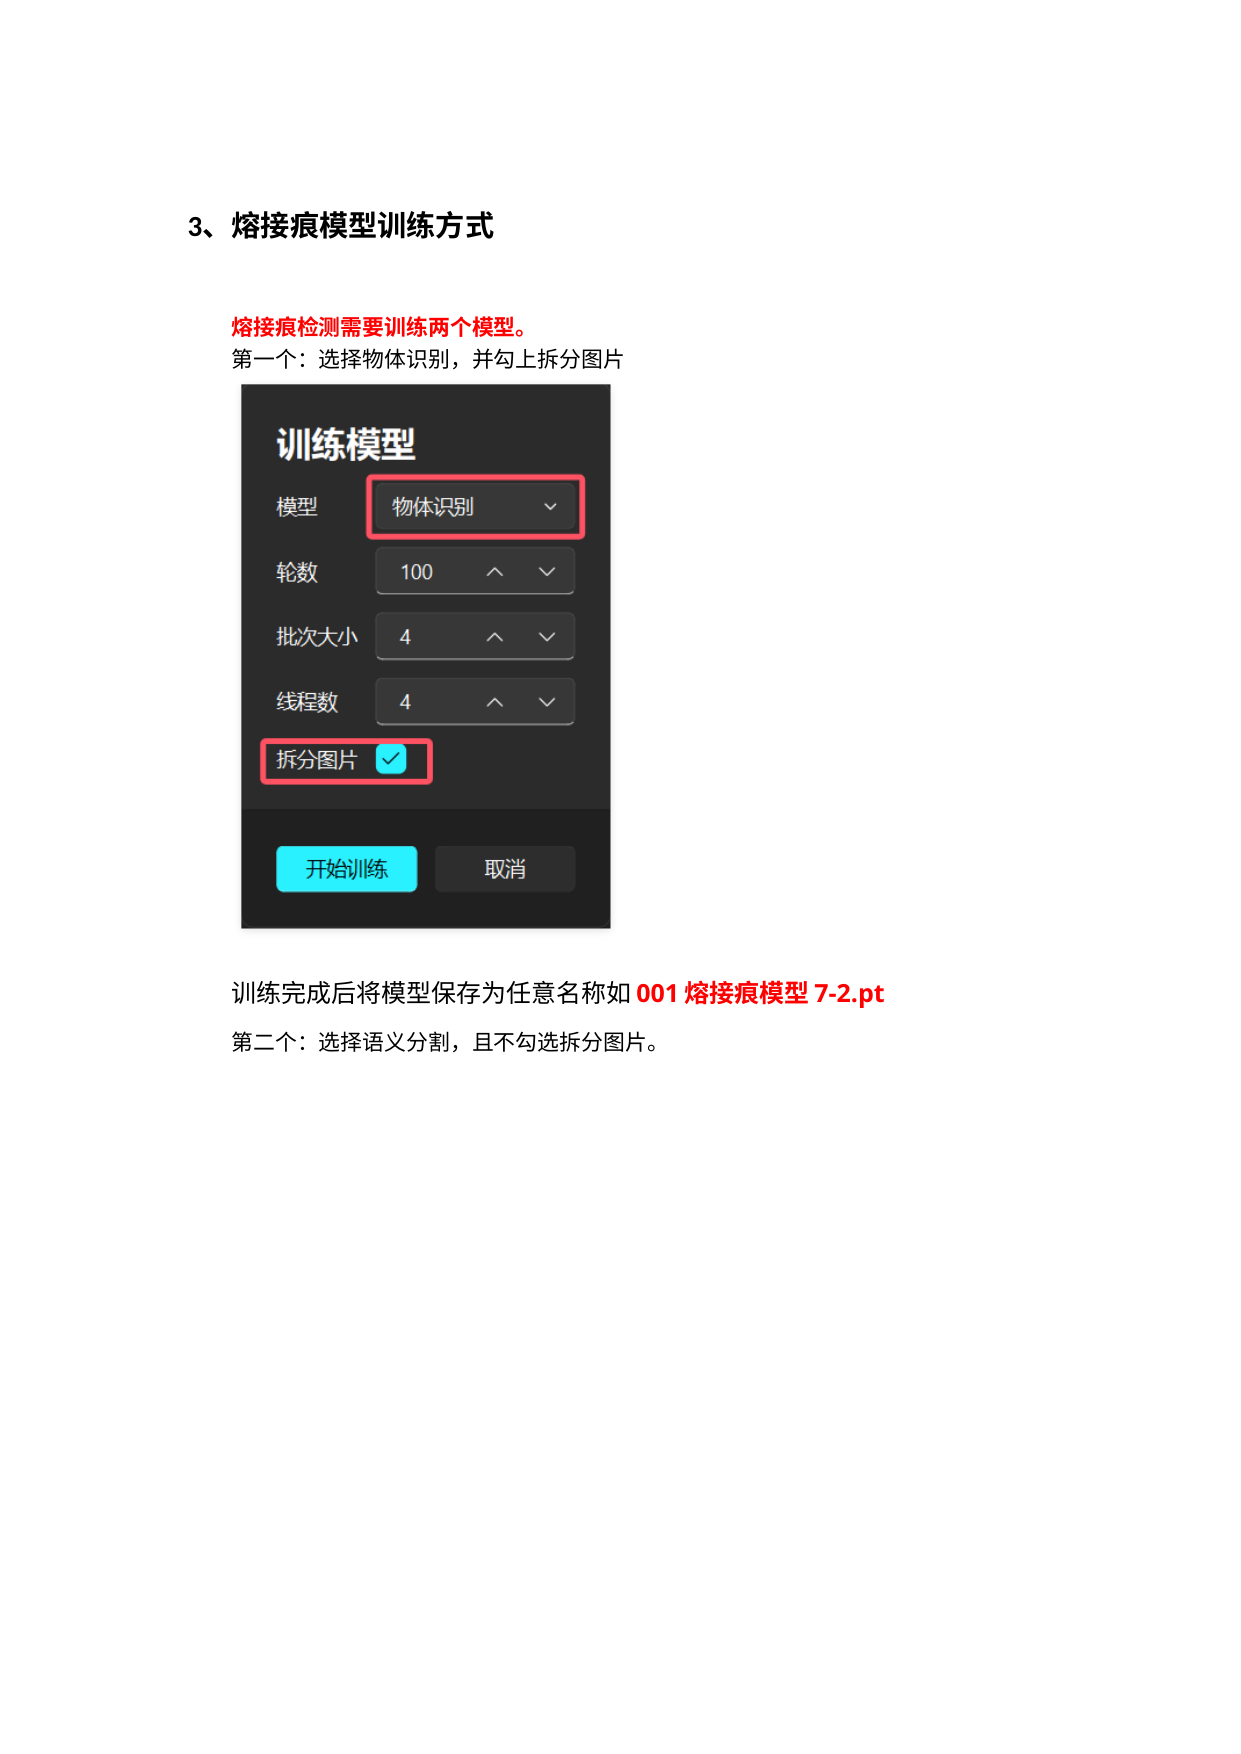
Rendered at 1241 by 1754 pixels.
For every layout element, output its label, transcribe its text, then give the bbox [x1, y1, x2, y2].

list 熔接痕检测需要训练两个模型。 [187, 309, 1053, 342]
subtitle 熔接痕模型训练方式 [187, 191, 1053, 256]
picture [231, 374, 621, 939]
list 训练完成后将模型保存为任意名称如001熔接痕模型7-2.pt [187, 959, 1053, 1024]
list 第二个：选择语义分割，且不勾选拆分图片。 [187, 1024, 1053, 1057]
list 第一个：选择物体识别，并勾上拆分图片 [187, 342, 1053, 374]
